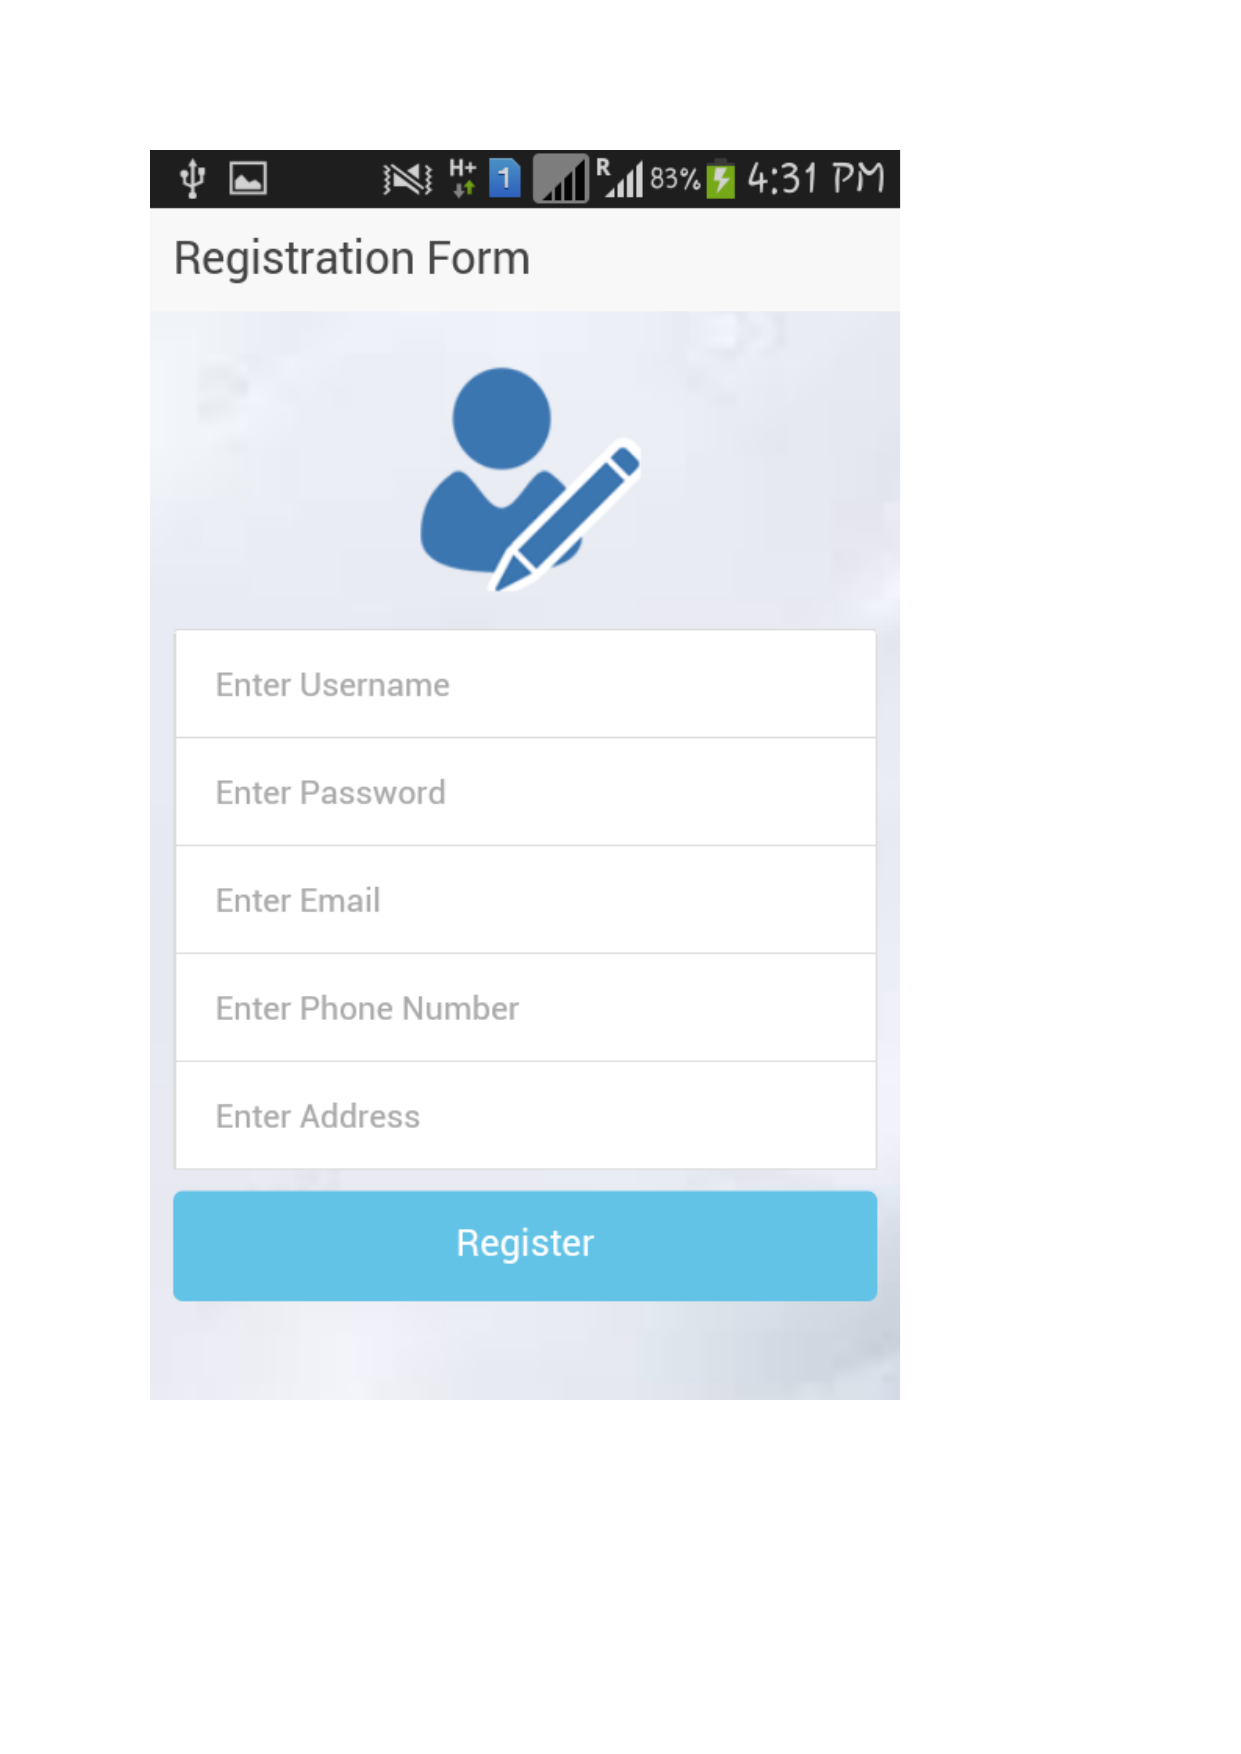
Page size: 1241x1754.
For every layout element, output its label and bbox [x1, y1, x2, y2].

picture [150, 150, 901, 1400]
